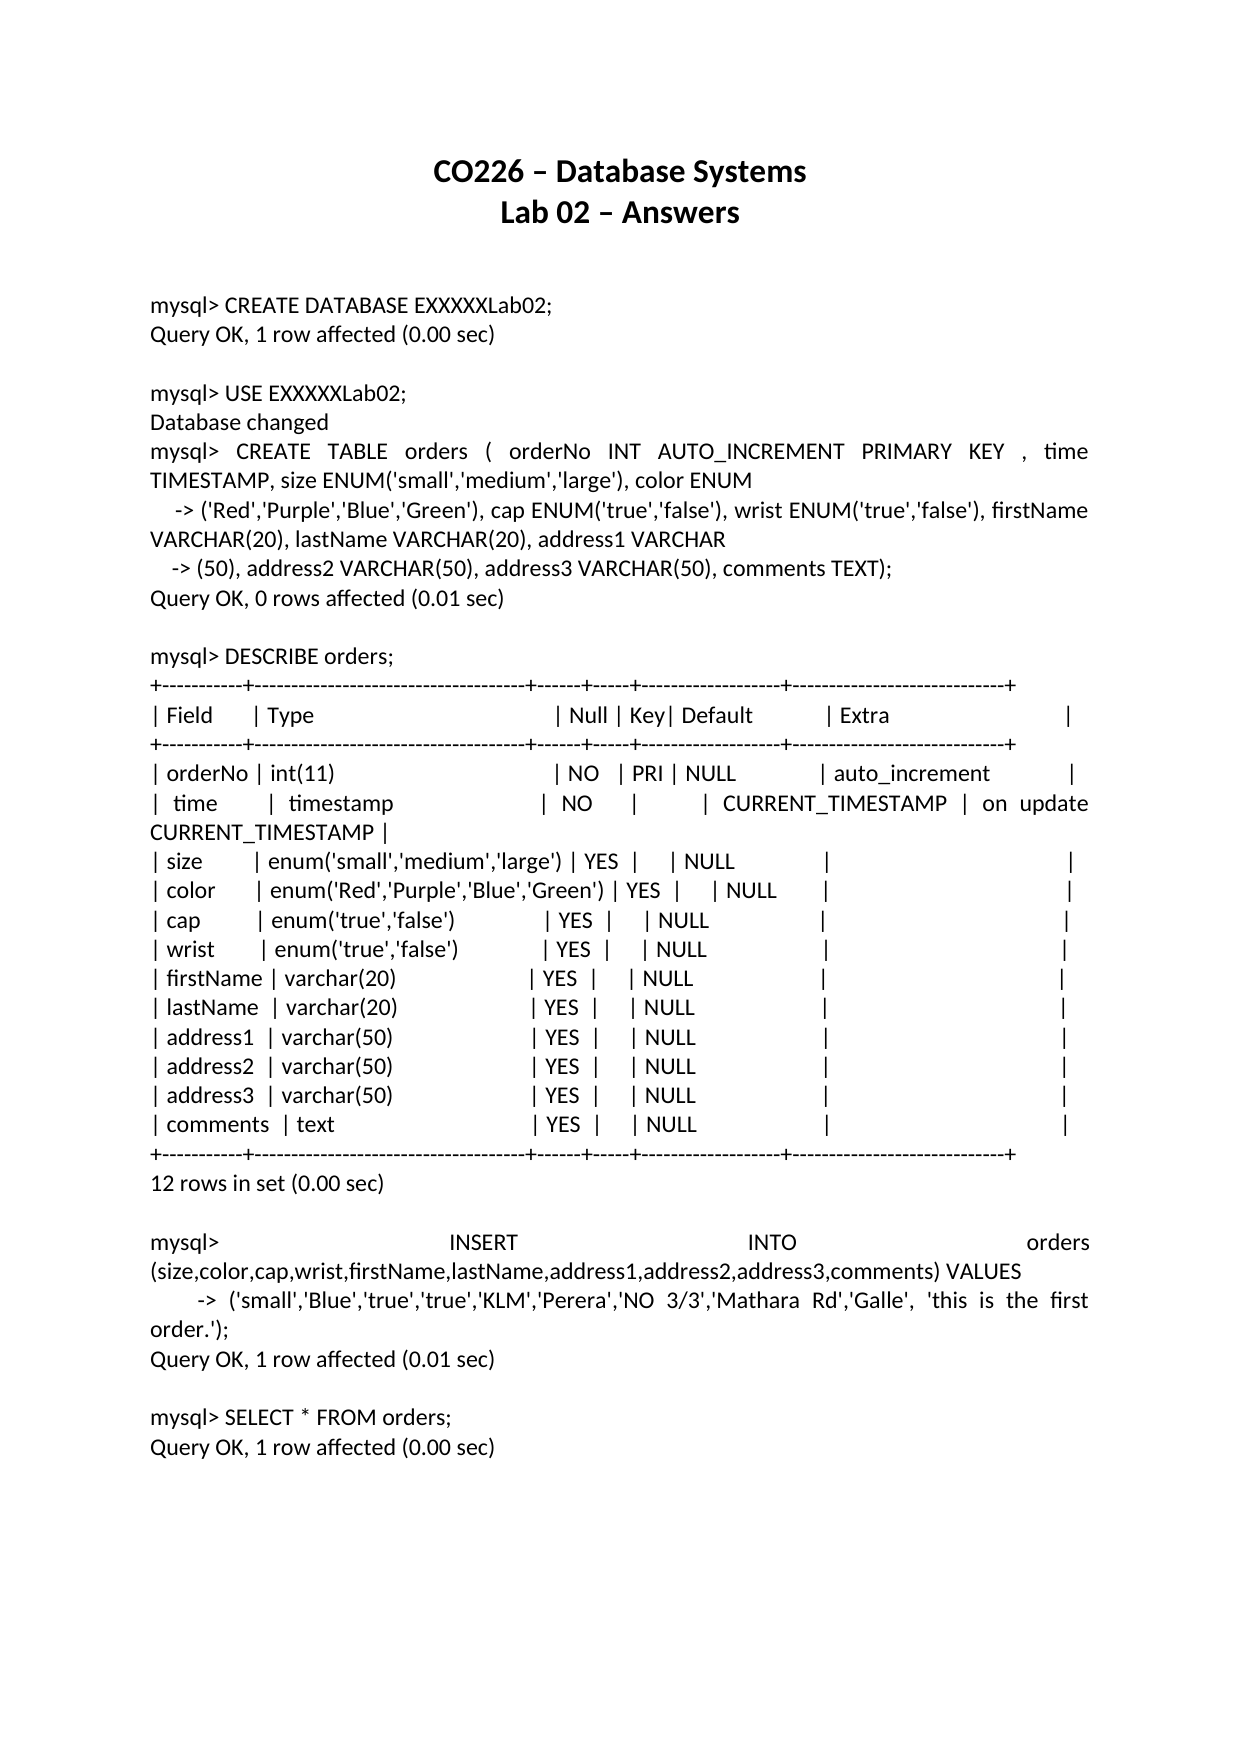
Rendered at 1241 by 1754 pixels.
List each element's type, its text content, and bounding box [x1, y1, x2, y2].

text -> (50), address2 VARCHAR(50), address3 VARCHAR(50), comments TEXT); [150, 553, 1090, 583]
text CO226 – Database Systems [150, 150, 1090, 191]
text +-----------+-------------------------------------+------+-----+-------------------+-----------------------------+ [150, 671, 1090, 700]
text | cap | enum('true','false') | YES | | NULL | | [150, 905, 1090, 934]
text | address3 | varchar(50) | YES | | NULL | | [150, 1080, 1090, 1109]
text | address2 | varchar(50) | YES | | NULL | | [150, 1051, 1090, 1080]
text +-----------+-------------------------------------+------+-----+-------------------+-----------------------------+ [150, 1139, 1090, 1168]
text Query OK, 0 rows affected (0.01 sec) [150, 583, 1090, 612]
text | address1 | varchar(50) | YES | | NULL | | [150, 1022, 1090, 1051]
text | time | timestamp | NO | | CURRENT_TIMESTAMP | on update CURRENT_TIMESTAMP | [150, 788, 1090, 846]
text 12 rows in set (0.00 sec) [150, 1168, 1090, 1197]
text mysql> DESCRIBE orders; [150, 641, 1090, 671]
text | lastName | varchar(20) | YES | | NULL | | [150, 992, 1090, 1022]
text | size | enum('small','medium','large') | YES | | NULL | | [150, 846, 1090, 875]
text | Field | Type | Null | Key| Default | Extra | [150, 700, 1090, 729]
text | comments | text | YES | | NULL | | [150, 1109, 1090, 1139]
text mysql> CREATE TABLE orders ( orderNo INT AUTO_INCREMENT PRIMARY KEY , time TIMESTAMP, size ENUM('small','medium','large'), color ENUM [150, 436, 1090, 495]
text Query OK, 1 row affected (0.01 sec) [150, 1344, 1090, 1373]
text | color | enum('Red','Purple','Blue','Green') | YES | | NULL | | [150, 875, 1090, 905]
text Database changed [150, 407, 1090, 436]
text mysql> INSERT INTO orders (size,color,cap,wrist,firstName,lastName,address1,address2,address3,comments) VALUES [150, 1227, 1090, 1285]
text +-----------+-------------------------------------+------+-----+-------------------+-----------------------------+ [150, 729, 1090, 758]
text | wrist | enum('true','false') | YES | | NULL | | [150, 934, 1090, 963]
text mysql> CREATE DATABASE EXXXXXLab02; [150, 290, 1090, 319]
text -> ('small','Blue','true','true','KLM','Perera','NO 3/3','Mathara Rd','Galle', 'this is the first order.'); [150, 1285, 1090, 1344]
text mysql> SELECT * FROM orders; [150, 1402, 1090, 1432]
text -> ('Red','Purple','Blue','Green'), cap ENUM('true','false'), wrist ENUM('true','false'), firstName VARCHAR(20), lastName VARCHAR(20), address1 VARCHAR [150, 495, 1090, 553]
text mysql> USE EXXXXXLab02; [150, 378, 1090, 407]
text Query OK, 1 row affected (0.00 sec) [150, 319, 1090, 348]
text Query OK, 1 row affected (0.00 sec) [150, 1432, 1090, 1461]
text | firstName | varchar(20) | YES | | NULL | | [150, 963, 1090, 992]
text | orderNo | int(11) | NO | PRI | NULL | auto_increment | [150, 758, 1090, 788]
text Lab 02 – Answers [150, 191, 1090, 231]
